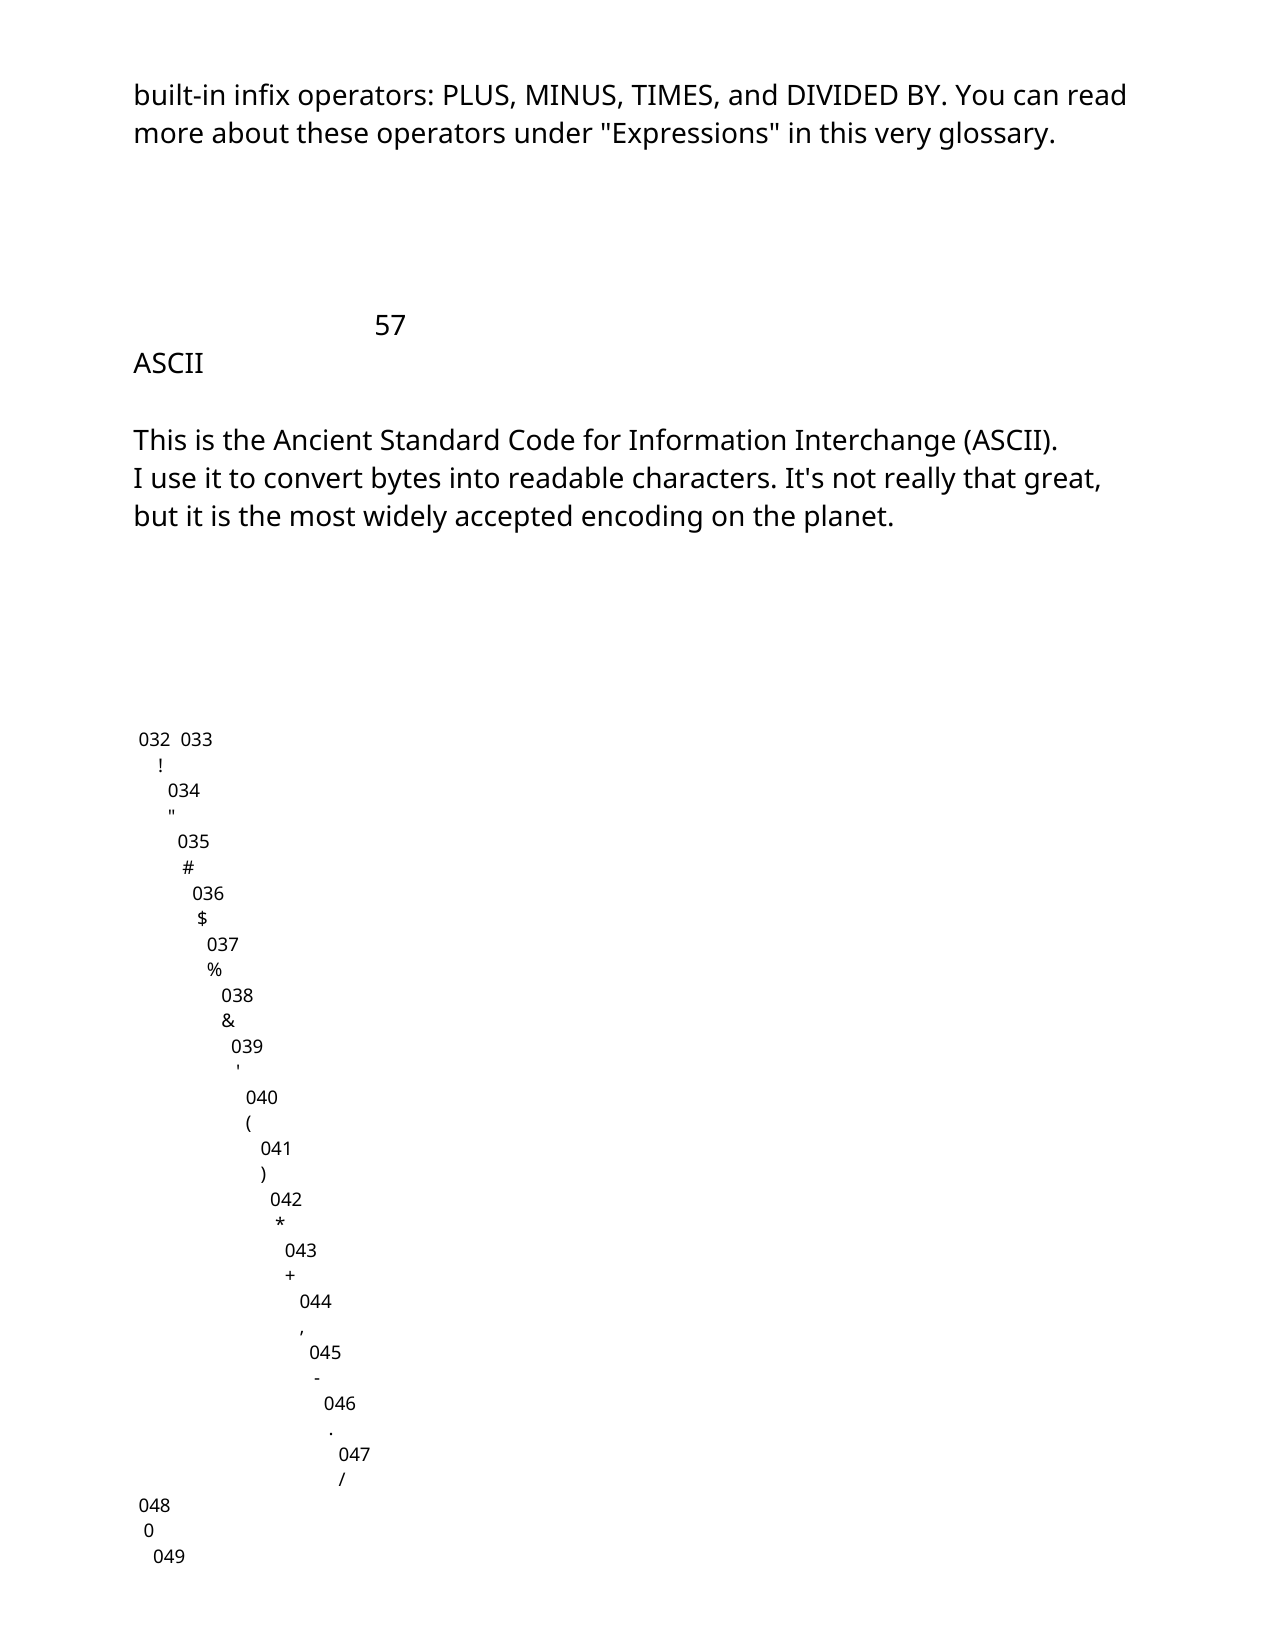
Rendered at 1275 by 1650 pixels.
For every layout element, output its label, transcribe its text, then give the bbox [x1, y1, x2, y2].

text 049 [75, 1543, 1200, 1569]
text , [75, 1314, 1200, 1339]
text $ [75, 905, 1200, 931]
text 032 033 [75, 727, 1200, 752]
text * [75, 1212, 1200, 1237]
text ) [75, 1161, 1200, 1186]
text 038 [75, 982, 1200, 1007]
text built-in infix operators: PLUS, MINUS, TIMES, and DIVIDED BY. You can read [75, 75, 1200, 113]
text 041 [75, 1135, 1200, 1161]
text - [75, 1365, 1200, 1390]
text % [75, 956, 1200, 982]
text . [75, 1416, 1200, 1441]
text ! [75, 752, 1200, 778]
text # [75, 854, 1200, 880]
text ( [75, 1109, 1200, 1135]
text 039 [75, 1033, 1200, 1058]
text but it is the most widely accepted encoding on the planet. [75, 497, 1200, 535]
text 036 [75, 880, 1200, 905]
text 037 [75, 931, 1200, 956]
text ' [75, 1058, 1200, 1084]
text 043 [75, 1237, 1200, 1263]
text & [75, 1007, 1200, 1033]
text 034 [75, 778, 1200, 803]
text 035 [75, 829, 1200, 854]
text 044 [75, 1288, 1200, 1314]
text 048 [75, 1492, 1200, 1518]
text ASCII [75, 343, 1200, 382]
text " [75, 803, 1200, 829]
text 047 [75, 1441, 1200, 1467]
text 57 [75, 305, 1200, 343]
text 042 [75, 1186, 1200, 1212]
text This is the Ancient Standard Code for Information Interchange (ASCII). [75, 420, 1200, 458]
text 045 [75, 1339, 1200, 1365]
text 0 [75, 1518, 1200, 1543]
text / [75, 1467, 1200, 1492]
text I use it to convert bytes into readable characters. It's not really that great, [75, 458, 1200, 497]
text more about these operators under "Expressions" in this very glossary. [75, 113, 1200, 152]
text + [75, 1263, 1200, 1288]
text 040 [75, 1084, 1200, 1109]
text 046 [75, 1390, 1200, 1416]
